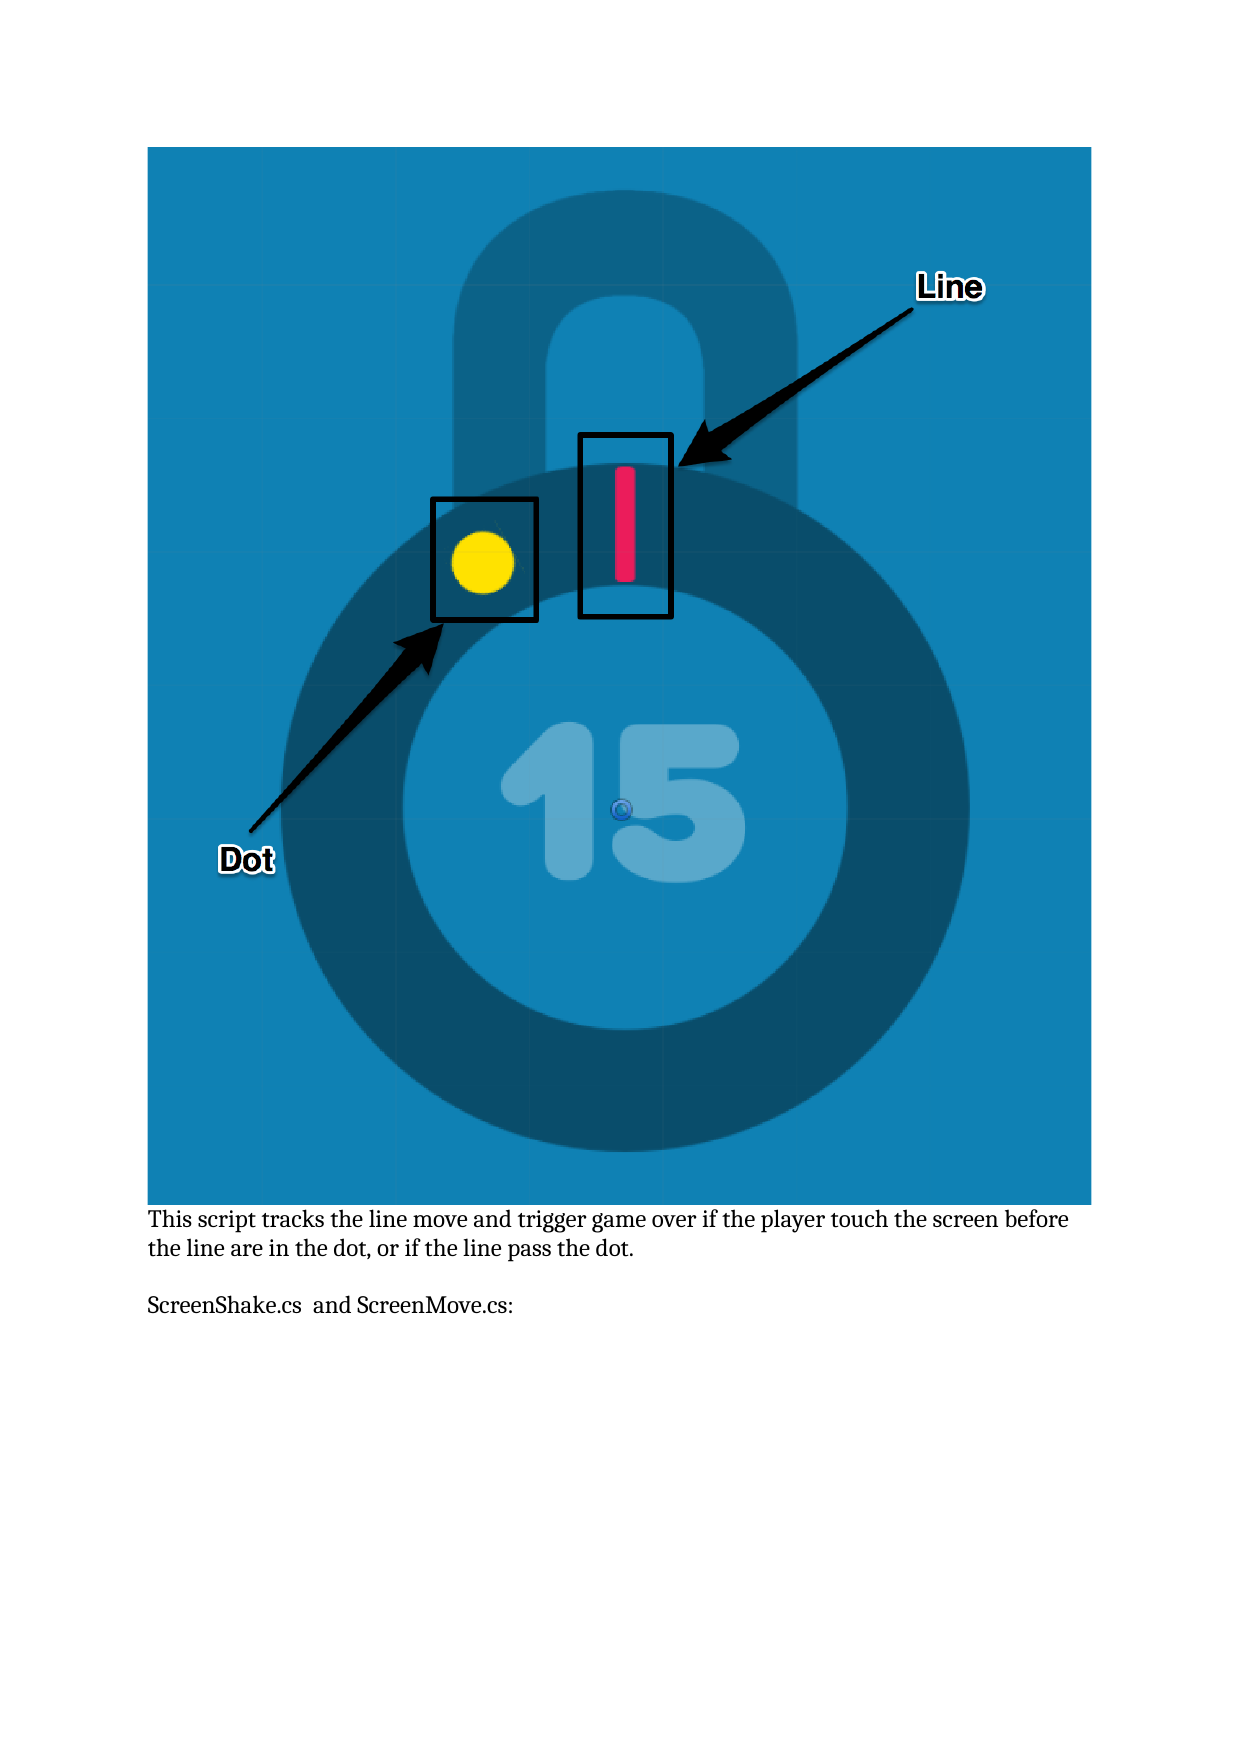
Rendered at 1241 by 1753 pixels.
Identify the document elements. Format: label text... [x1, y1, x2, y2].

picture [147, 147, 1092, 1205]
text ScreenShake.cs and ScreenMove.cs: [148, 1291, 1093, 1320]
text This script tracks the line move and trigger game over if the player touch the screen before the line are in the dot, or if the line pass the dot. [148, 1205, 1093, 1262]
